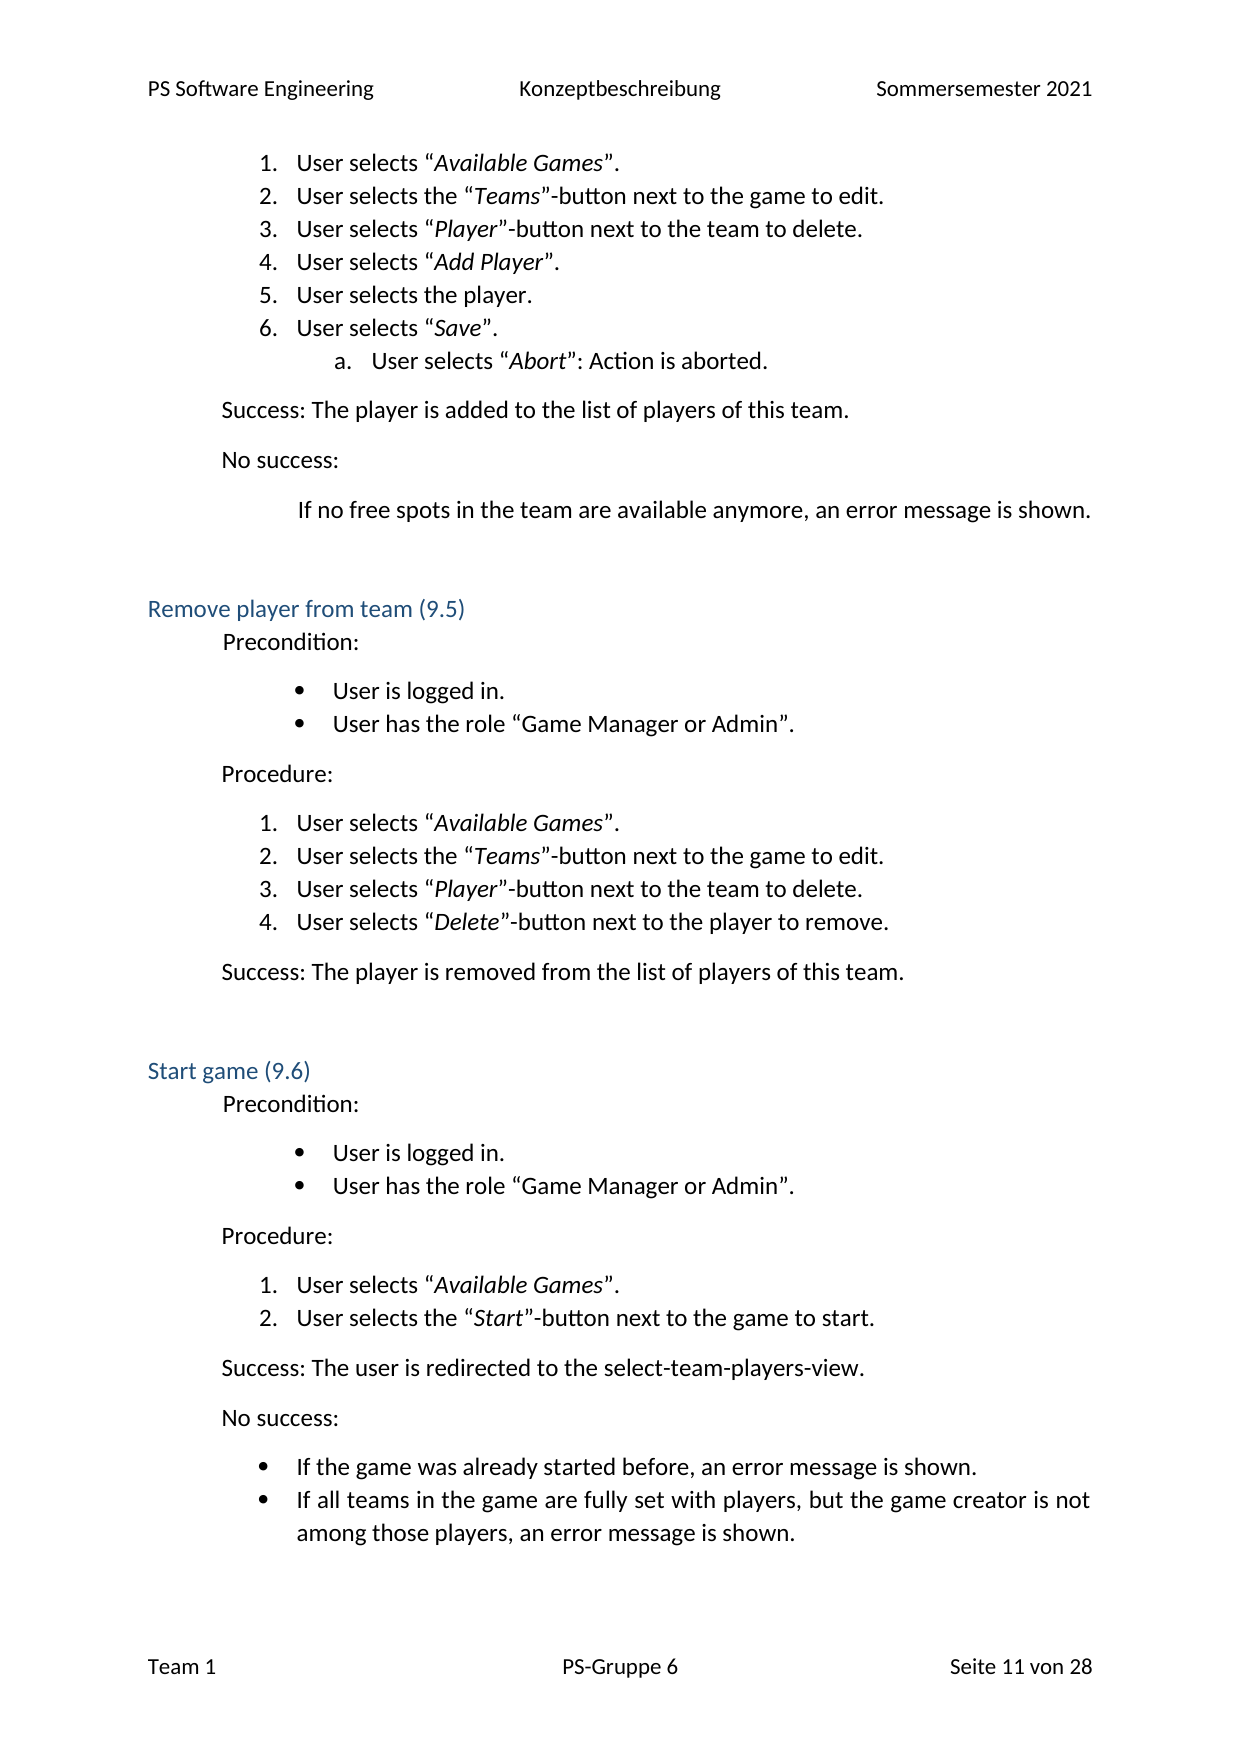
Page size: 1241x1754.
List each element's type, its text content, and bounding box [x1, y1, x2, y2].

subtitle Start game (9.6) [148, 1055, 1093, 1086]
list User selects the “Start”-button next to the game to start. [259, 1303, 1093, 1333]
list User selects “Available Games”. [259, 148, 1093, 178]
list User is logged in. [295, 676, 1093, 706]
text No success: [148, 1402, 1093, 1432]
list User selects “Available Games”. [259, 808, 1093, 838]
list If all teams in the game are fully set with players, but the game creator is not among those players, an error message is shown. [259, 1484, 1093, 1548]
list User selects “Player”-button next to the team to delete. [259, 873, 1093, 904]
list User selects the “Teams”-button next to the game to edit. [259, 181, 1093, 211]
list User selects “Delete”-button next to the player to remove. [259, 906, 1093, 937]
list User is logged in. [295, 1138, 1093, 1168]
list If the game was already started before, an error message is shown. [259, 1451, 1093, 1482]
list User selects the player. [259, 279, 1093, 310]
text Precondition: [148, 626, 1093, 656]
list User selects “Save”. [259, 312, 1093, 343]
text Success: The user is redirected to the select-team-players-view. [148, 1352, 1093, 1383]
text If no free spots in the team are available anymore, an error message is shown. [223, 494, 1093, 524]
text Procedure: [221, 758, 1093, 788]
text Success: The player is removed from the list of players of this team. [148, 956, 1093, 986]
text Precondition: [148, 1088, 1093, 1118]
text No success: [148, 444, 1093, 475]
text Procedure: [221, 1220, 1093, 1251]
list User has the role “Game Manager or Admin”. [295, 1171, 1093, 1201]
list User selects “Player”-button next to the team to delete. [259, 213, 1093, 244]
list User selects “Add Player”. [259, 246, 1093, 277]
list User selects “Abort”: Action is aborted. [334, 345, 1093, 376]
list User selects the “Teams”-button next to the game to edit. [259, 841, 1093, 871]
subtitle Remove player from team (9.5) [148, 593, 1093, 623]
list User selects “Available Games”. [259, 1270, 1093, 1300]
list User has the role “Game Manager or Admin”. [295, 708, 1093, 739]
text Success: The player is added to the list of players of this team. [148, 395, 1093, 425]
